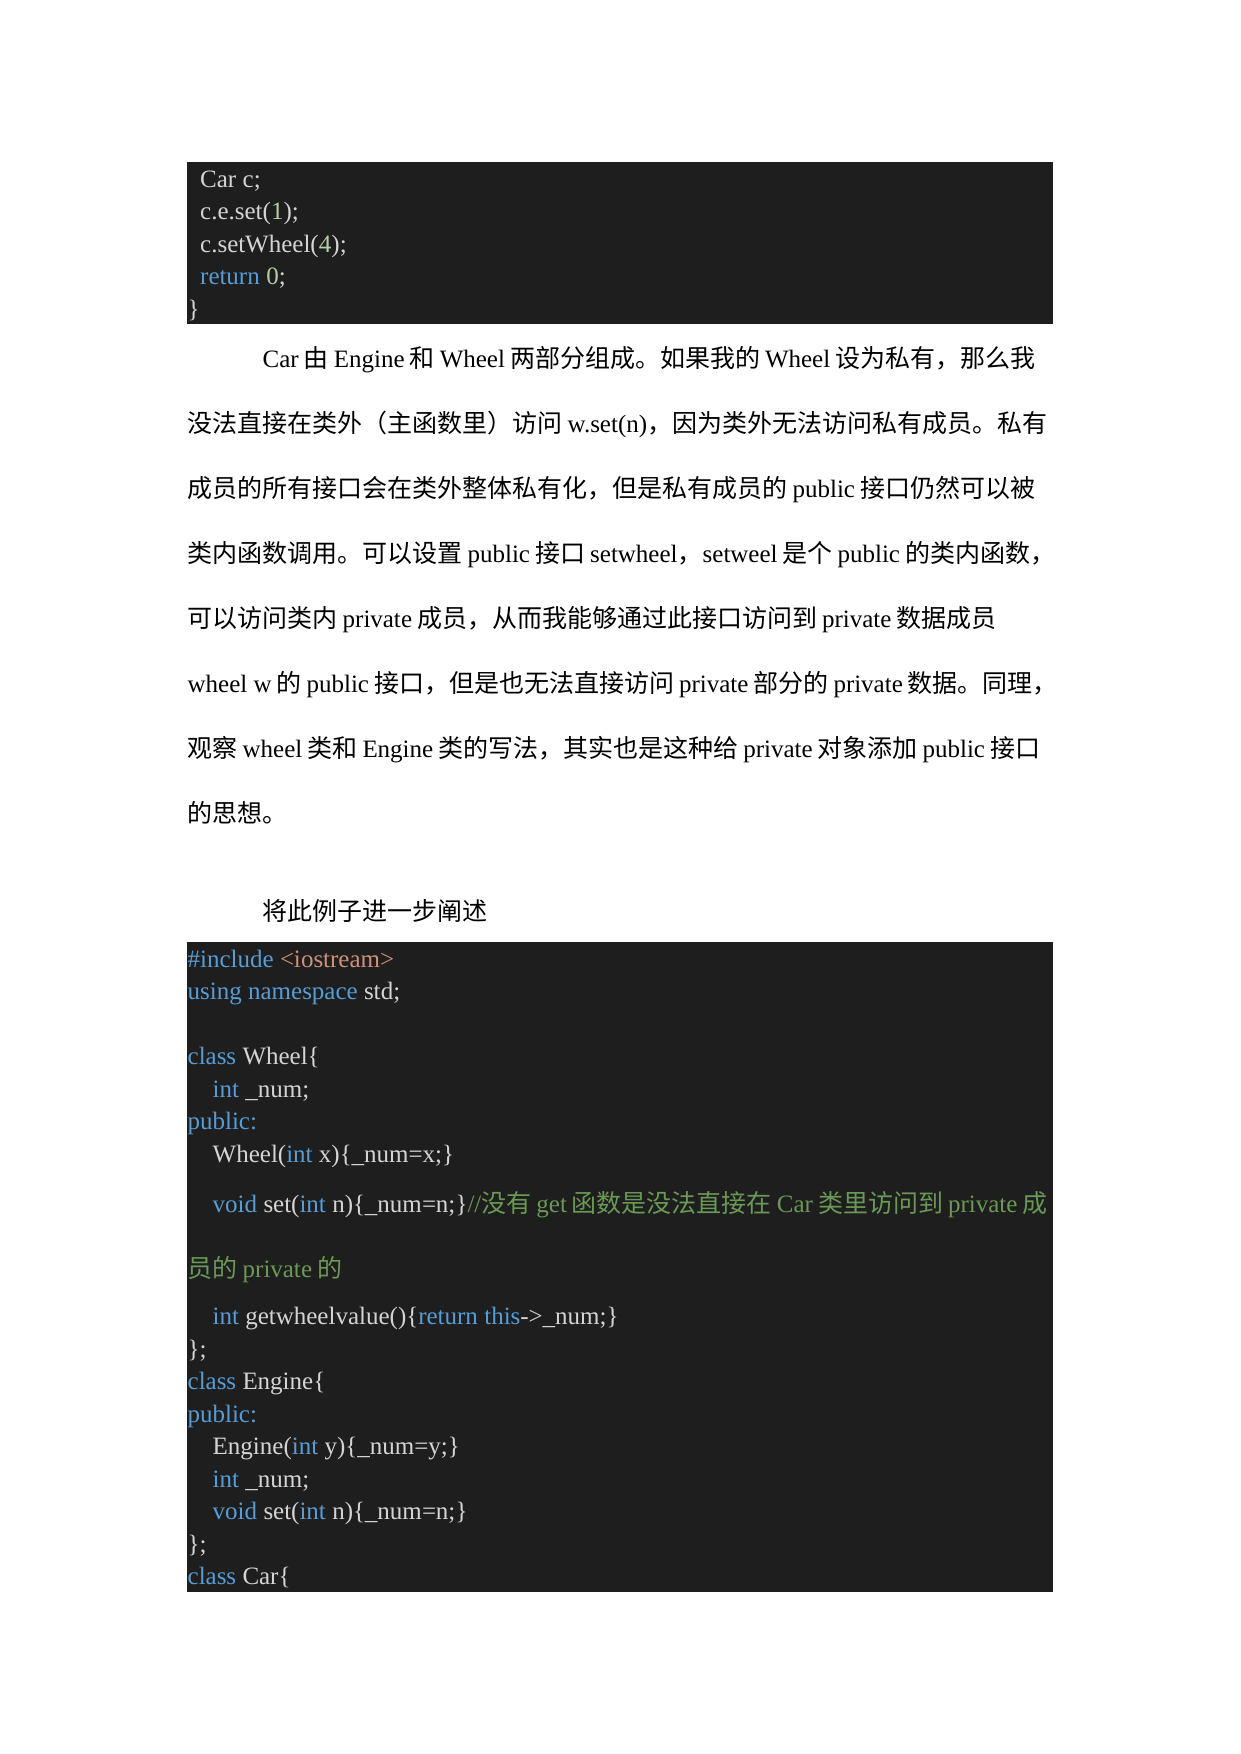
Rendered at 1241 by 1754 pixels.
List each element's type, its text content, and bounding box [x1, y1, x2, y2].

text void set(int n){_num=n;} [187, 1494, 1053, 1527]
text c.setWheel(4); [187, 227, 1053, 259]
text #include <iostream> [187, 942, 1053, 974]
text int getwheelvalue(){return this->_num;} [187, 1299, 1053, 1332]
text class Engine{ [187, 1364, 1053, 1397]
text Car由Engine和Wheel两部分组成。如果我的Wheel设为私有，那么我没法直接在类外（主函数里）访问w.set(n)，因为类外无法访问私有成员。私有成员的所有接口会在类外整体私有化，但是私有成员的public接口仍然可以被类内函数调用。可以设置public接口setwheel，setweel是个public的类内函数，可以访问类内private成员，从而我能够通过此接口访问到private数据成员wheel w的public接口，但是也无法直接访问private部分的private数据。同理，观察wheel类和Engine类的写法，其实也是这种给private对象添加public接口的思想。 [187, 324, 1053, 844]
text 将此例子进一步阐述 [187, 877, 1053, 942]
text } [187, 292, 1053, 324]
text class Wheel{ [187, 1039, 1053, 1072]
text }; [187, 1332, 1053, 1364]
text using namespace std; [187, 974, 1053, 1007]
text Wheel(int x){_num=x;} [187, 1137, 1053, 1169]
text }; [187, 1527, 1053, 1559]
text void set(int n){_num=n;}//没有get函数是没法直接在Car类里访问到private成员的private的 [187, 1169, 1053, 1299]
text Car c; [187, 162, 1053, 194]
text Engine(int y){_num=y;} [187, 1429, 1053, 1462]
text class Car{ [187, 1559, 1053, 1592]
text c.e.set(1); [187, 194, 1053, 227]
text public: [187, 1104, 1053, 1137]
text return 0; [187, 259, 1053, 292]
text public: [187, 1397, 1053, 1429]
text int _num; [187, 1072, 1053, 1104]
text int _num; [187, 1462, 1053, 1494]
